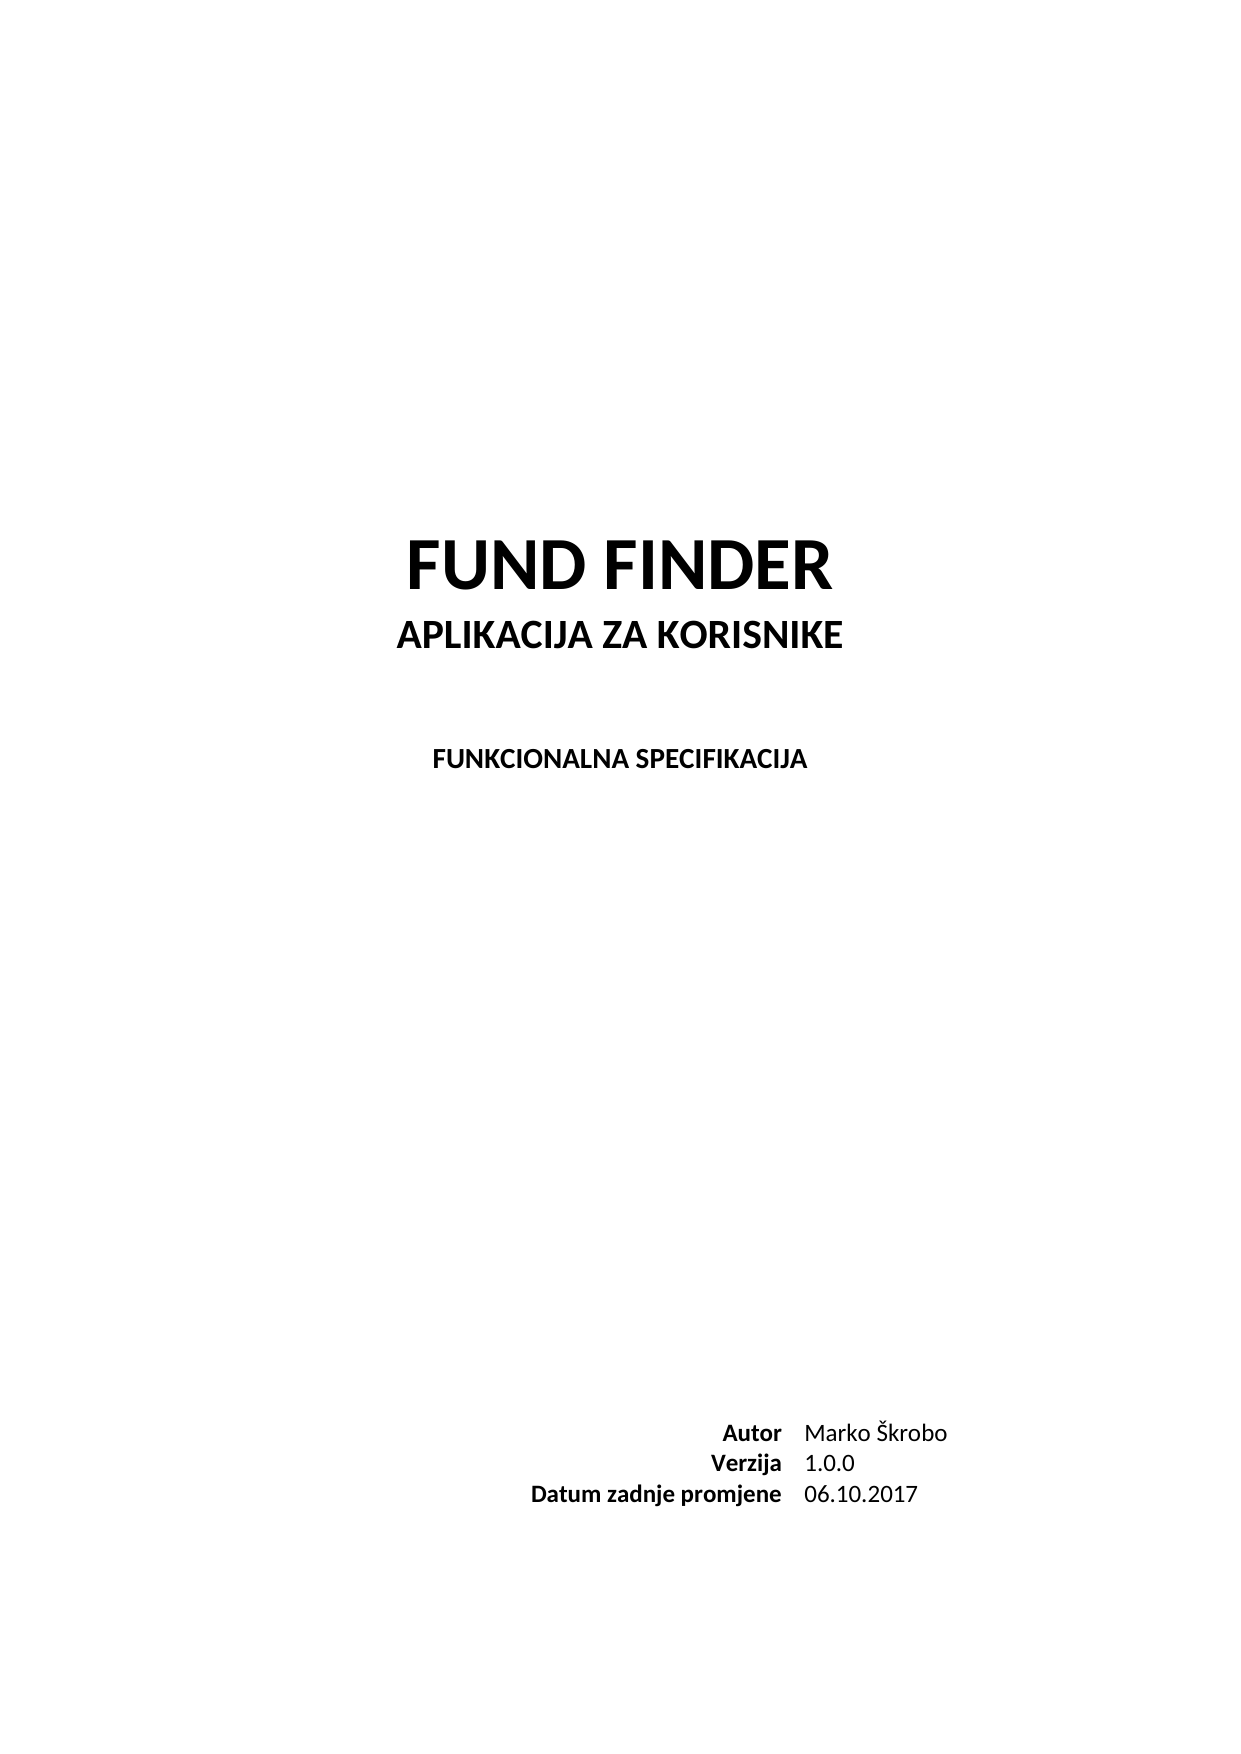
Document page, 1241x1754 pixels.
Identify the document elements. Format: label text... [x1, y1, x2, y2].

table_cell Verzija [350, 1448, 793, 1478]
text FUND FINDER [187, 516, 1053, 608]
table_header Marko Škrobo [793, 1417, 1063, 1447]
table_cell 1.0.0 [793, 1448, 1063, 1478]
table_cell 06.10.2017 [793, 1478, 1063, 1508]
text FUNKCIONALNA SPECIFIKACIJA [187, 740, 1053, 776]
text APLIKACIJA ZA KORISNIKE [187, 608, 1053, 659]
table_cell Datum zadnje promjene [350, 1478, 793, 1508]
table_header Autor [350, 1417, 793, 1447]
